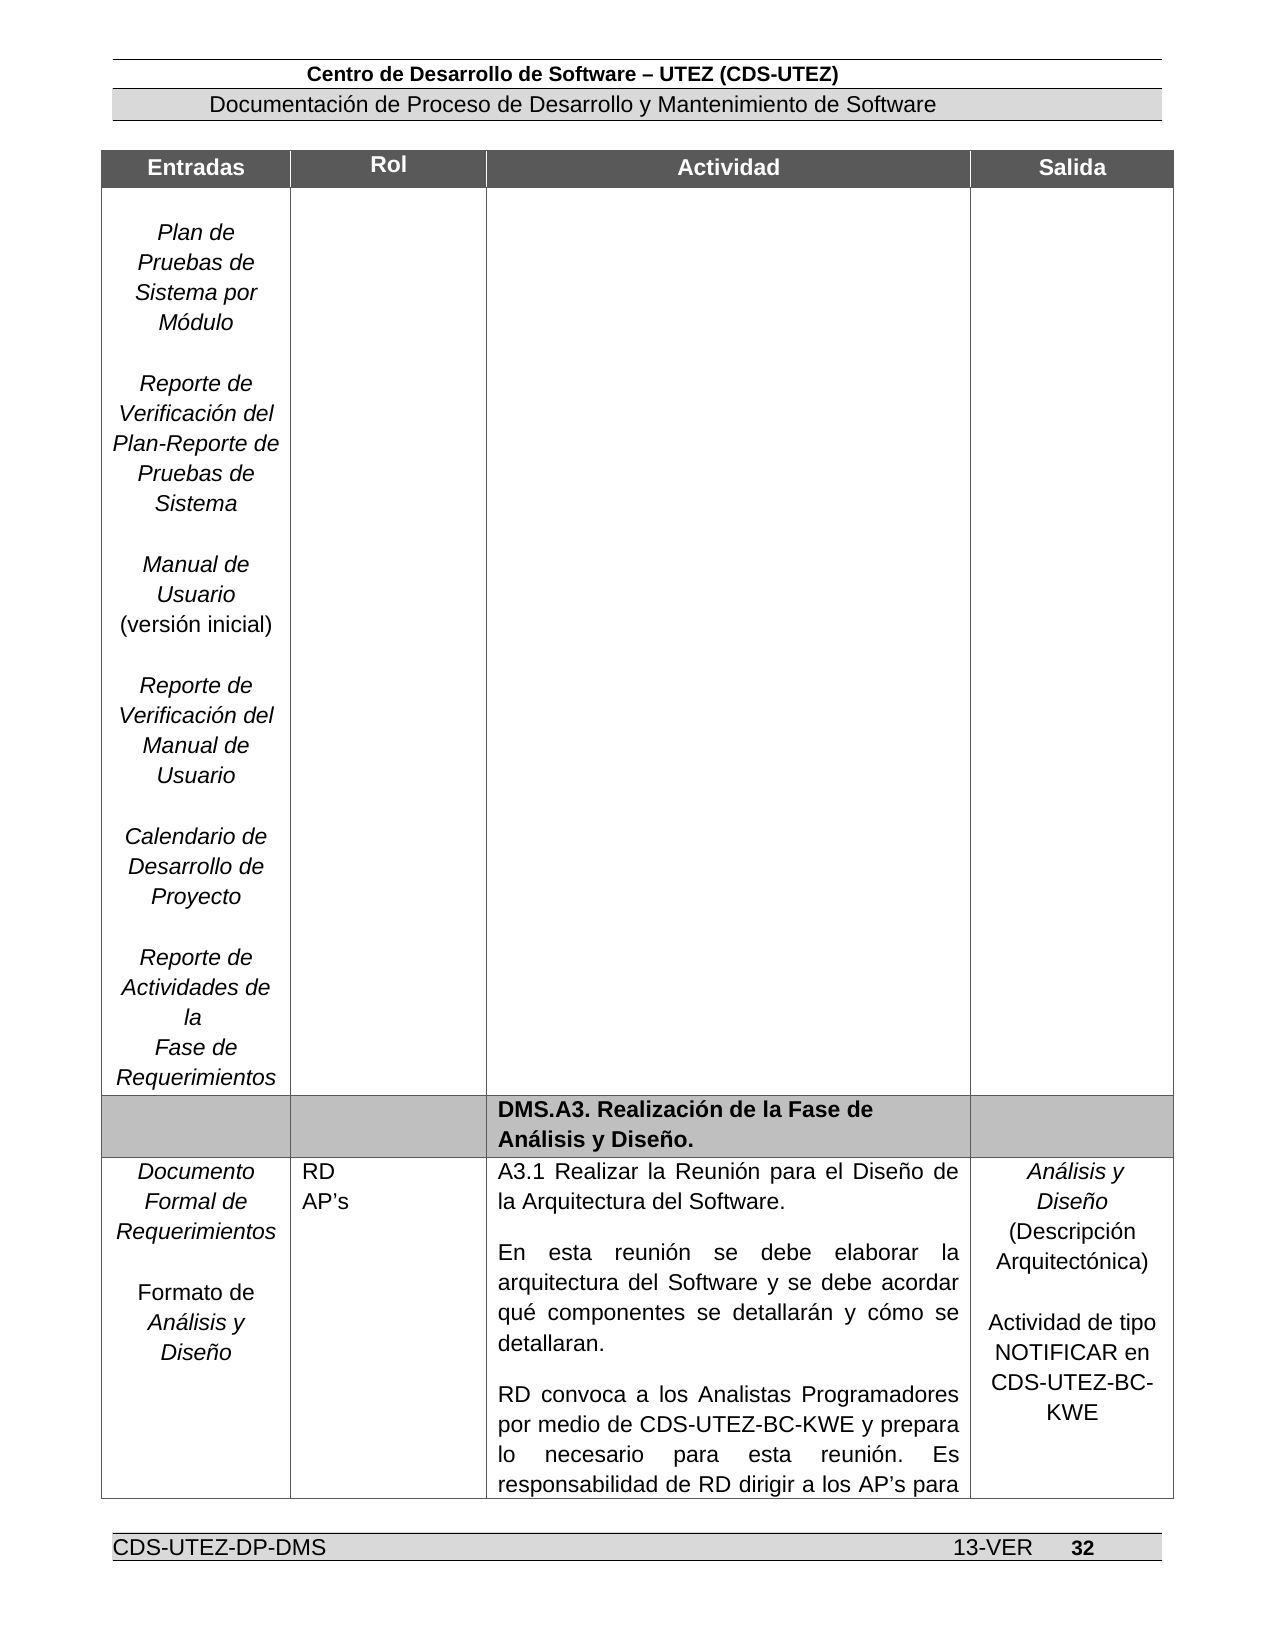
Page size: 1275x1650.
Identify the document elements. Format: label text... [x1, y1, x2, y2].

table_cell [971, 188, 1173, 1094]
table_cell RD AP’s [291, 1158, 486, 1498]
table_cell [487, 188, 970, 1094]
table_cell [291, 1096, 486, 1157]
table_header Rol [291, 151, 486, 187]
table_header Salida [971, 151, 1173, 187]
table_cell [971, 1158, 1173, 1498]
table_cell DMS.A3. Realización de la Fase de Análisis y Diseño. [487, 1096, 970, 1157]
table_cell [971, 1096, 1173, 1157]
table_cell RD [291, 188, 486, 1094]
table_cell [487, 1158, 970, 1498]
table_header Actividad [487, 151, 970, 187]
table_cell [102, 188, 290, 1094]
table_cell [102, 1158, 290, 1498]
table_cell [102, 1096, 290, 1157]
table_header Entradas [102, 151, 290, 187]
